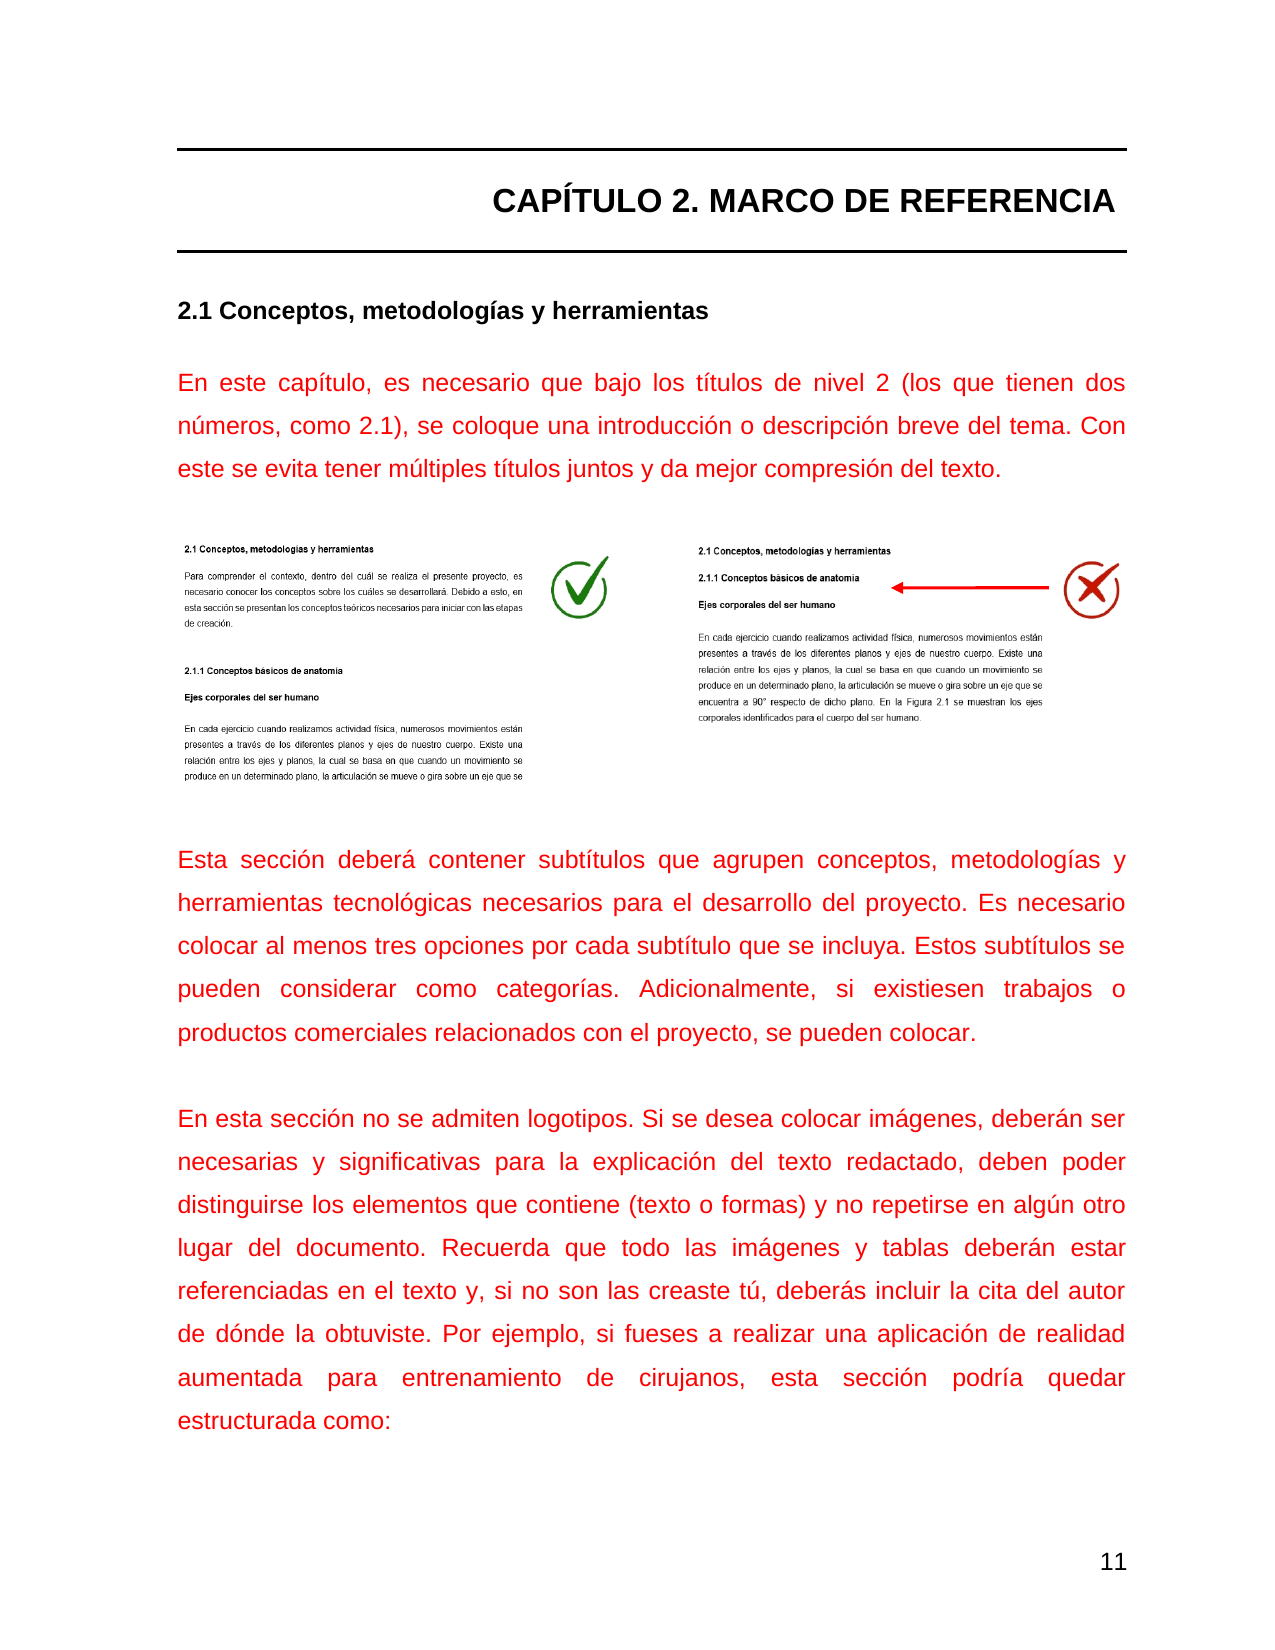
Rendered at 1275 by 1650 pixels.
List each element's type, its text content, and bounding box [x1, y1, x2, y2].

table_header MARCO DE REFERENCIA [177, 151, 1127, 250]
text En este capítulo, es necesario que bajo los títulos de nivel 2 (los que tienen dos números, como 2.1), se coloque una introducción o descripción breve del tema. Con este se evita tener múltiples títulos juntos y da mejor compresión del texto. [177, 368, 1127, 483]
picture [177, 540, 533, 786]
subtitle Conceptos, metodologías y herramientas [177, 296, 1127, 325]
picture [548, 553, 612, 622]
picture [693, 540, 1050, 727]
text Esta sección deberá contener subtítulos que agrupen conceptos, metodologías y herramientas tecnológicas necesarios para el desarrollo del proyecto. Es necesario colocar al menos tres opciones por cada subtítulo que se incluya. Estos subtítulos se pueden considerar como categorías. Adicionalmente, si existiesen trabajos o productos comerciales relacionados con el proyecto, se pueden colocar. [177, 845, 1127, 1046]
picture [1059, 553, 1123, 622]
text En esta sección no se admiten logotipos. Si se desea colocar imágenes, deberán ser necesarias y significativas para la explicación del texto redactado, deben poder distinguirse los elementos que contiene (texto o formas) y no repetirse en algún otro lugar del documento. Recuerda que todo las imágenes y tablas deberán estar referenciadas en el texto y, si no son las creaste tú, deberás incluir la cita del autor de dónde la obtuviste. Por ejemplo, si fueses a realizar una aplicación de realidad aumentada para entrenamiento de cirujanos, esta sección podría quedar estructurada como: [177, 1104, 1127, 1434]
